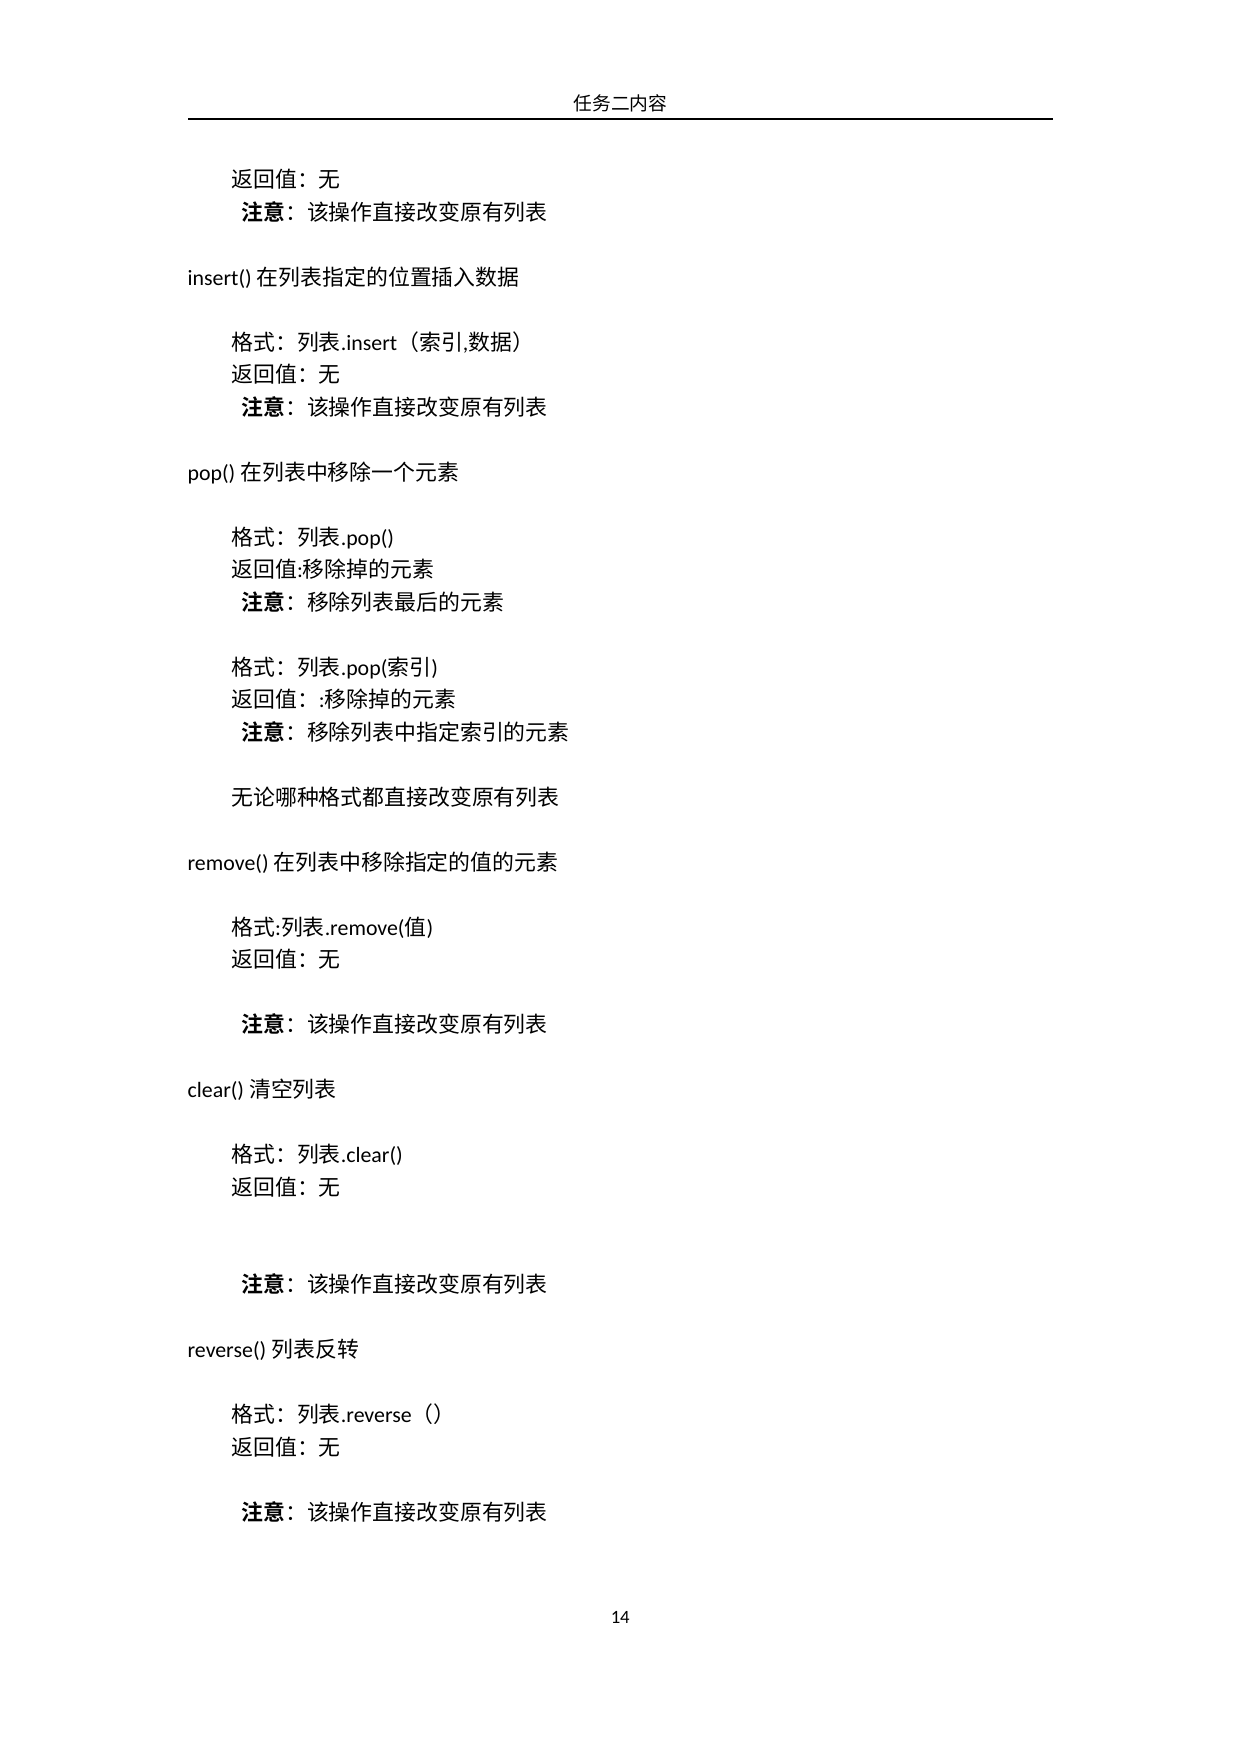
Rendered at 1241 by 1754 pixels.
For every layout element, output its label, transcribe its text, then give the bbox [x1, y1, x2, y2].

text 注意：该操作直接改变原有列表 [187, 1267, 1053, 1299]
text reverse() 列表反转 [187, 1332, 1053, 1364]
text 返回值:移除掉的元素 [187, 552, 1053, 584]
text 注意：该操作直接改变原有列表 [187, 194, 1053, 227]
text 格式：列表.pop() [187, 519, 1053, 552]
text remove() 在列表中移除指定的值的元素 [187, 844, 1053, 877]
text 格式:列表.remove(值) [187, 909, 1053, 942]
text 返回值：无 [187, 162, 1053, 194]
text 返回值：无 [187, 1169, 1053, 1202]
text 返回值：无 [187, 942, 1053, 974]
text pop() 在列表中移除一个元素 [187, 454, 1053, 487]
text insert() 在列表指定的位置插入数据 [187, 259, 1053, 292]
text 注意：该操作直接改变原有列表 [187, 1494, 1053, 1527]
text 注意：移除列表中指定索引的元素 [187, 714, 1053, 747]
text clear() 清空列表 [187, 1072, 1053, 1104]
text 返回值：:移除掉的元素 [187, 682, 1053, 714]
text 格式：列表.clear() [187, 1137, 1053, 1169]
text 返回值：无 [187, 357, 1053, 389]
text 格式：列表.insert（索引,数据） [187, 324, 1053, 357]
text 格式：列表.reverse（） [187, 1397, 1053, 1429]
text 返回值：无 [187, 1429, 1053, 1462]
text 格式：列表.pop(索引) [187, 649, 1053, 682]
text 注意：该操作直接改变原有列表 [187, 1007, 1053, 1039]
text 注意：移除列表最后的元素 [187, 584, 1053, 617]
text 注意：该操作直接改变原有列表 [187, 389, 1053, 422]
text 无论哪种格式都直接改变原有列表 [187, 779, 1053, 812]
